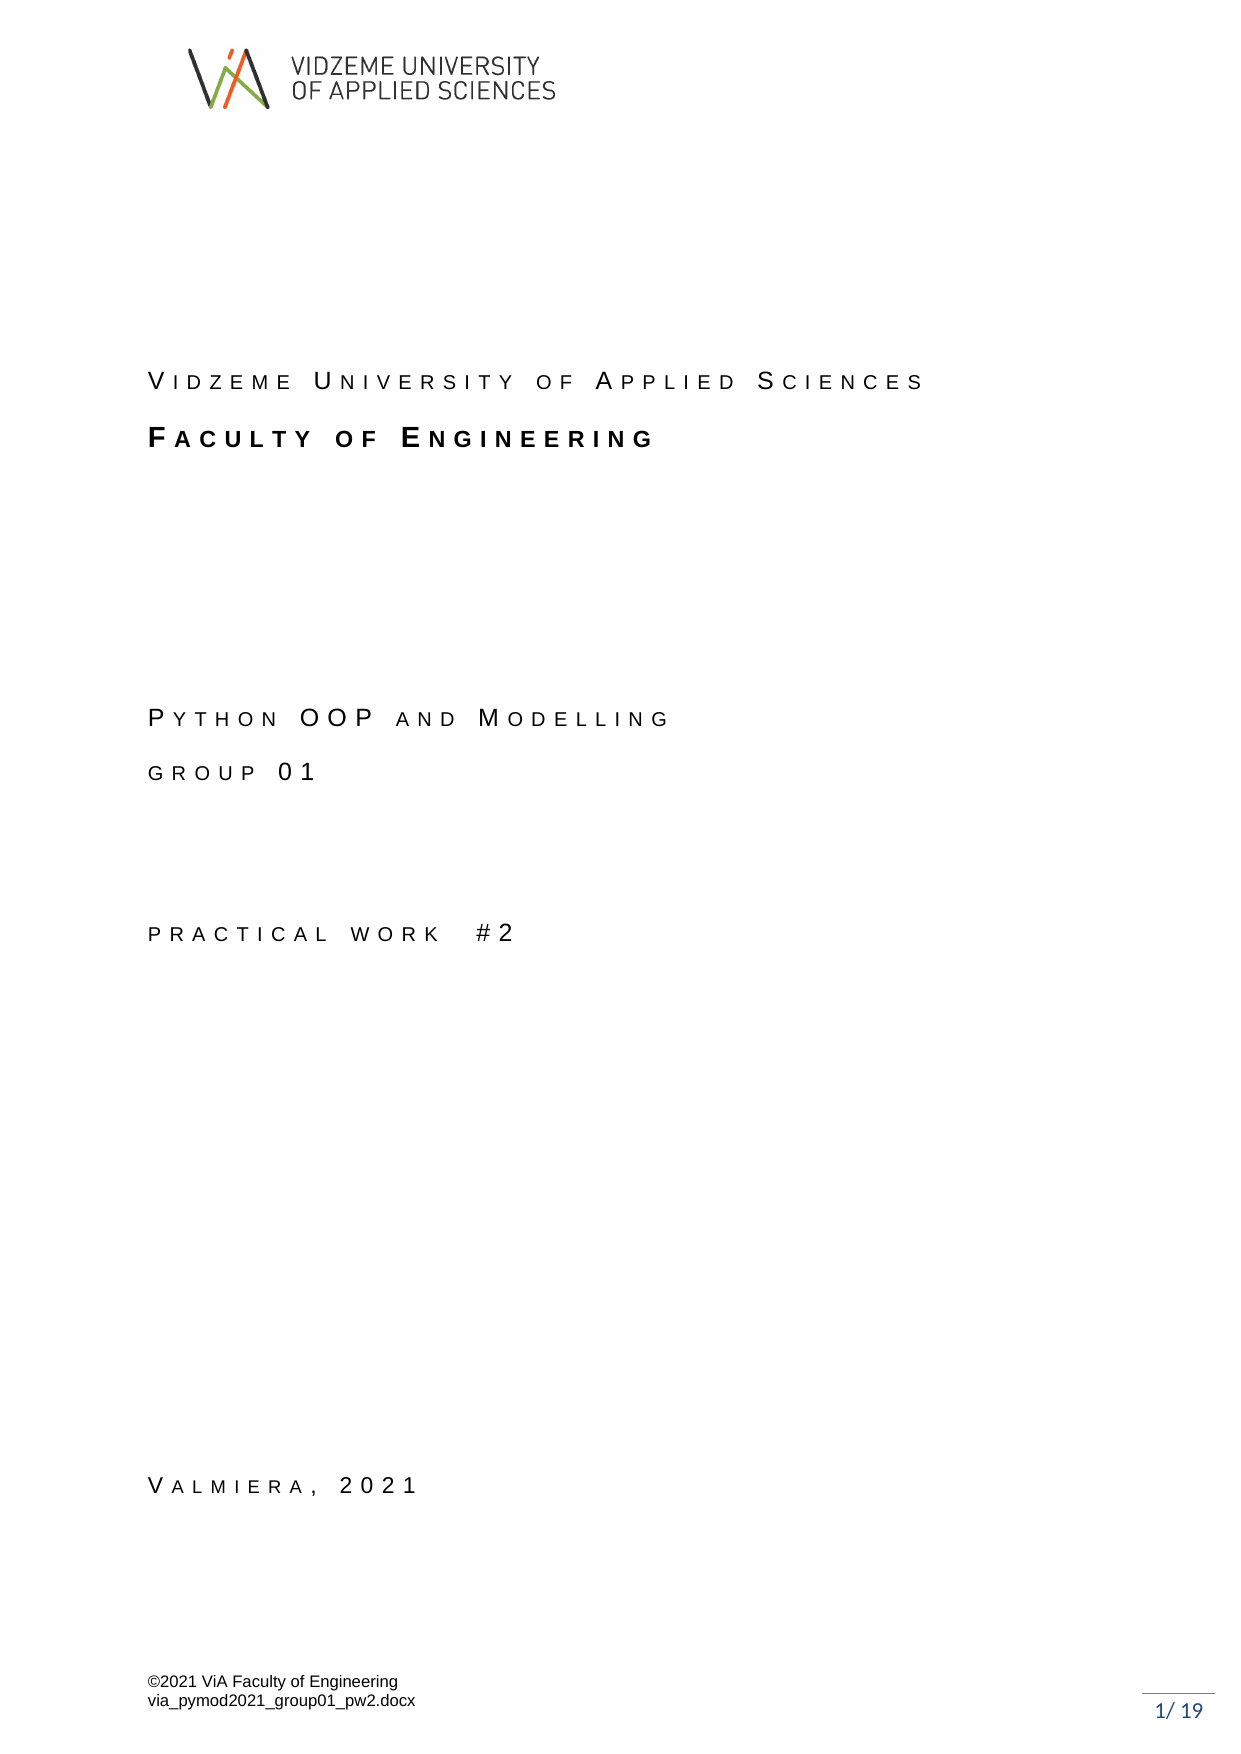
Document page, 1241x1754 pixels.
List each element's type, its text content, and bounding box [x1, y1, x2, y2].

text Valmiera, 2021 [148, 1472, 1152, 1499]
picture [188, 44, 556, 115]
text Python OOP and Modelling [148, 703, 1152, 731]
text practical work #2 [148, 918, 1152, 947]
text Faculty of Engineering [148, 420, 1152, 453]
text Vidzeme University of Applied Sciences [148, 366, 1152, 395]
text group 01 [148, 756, 1152, 785]
